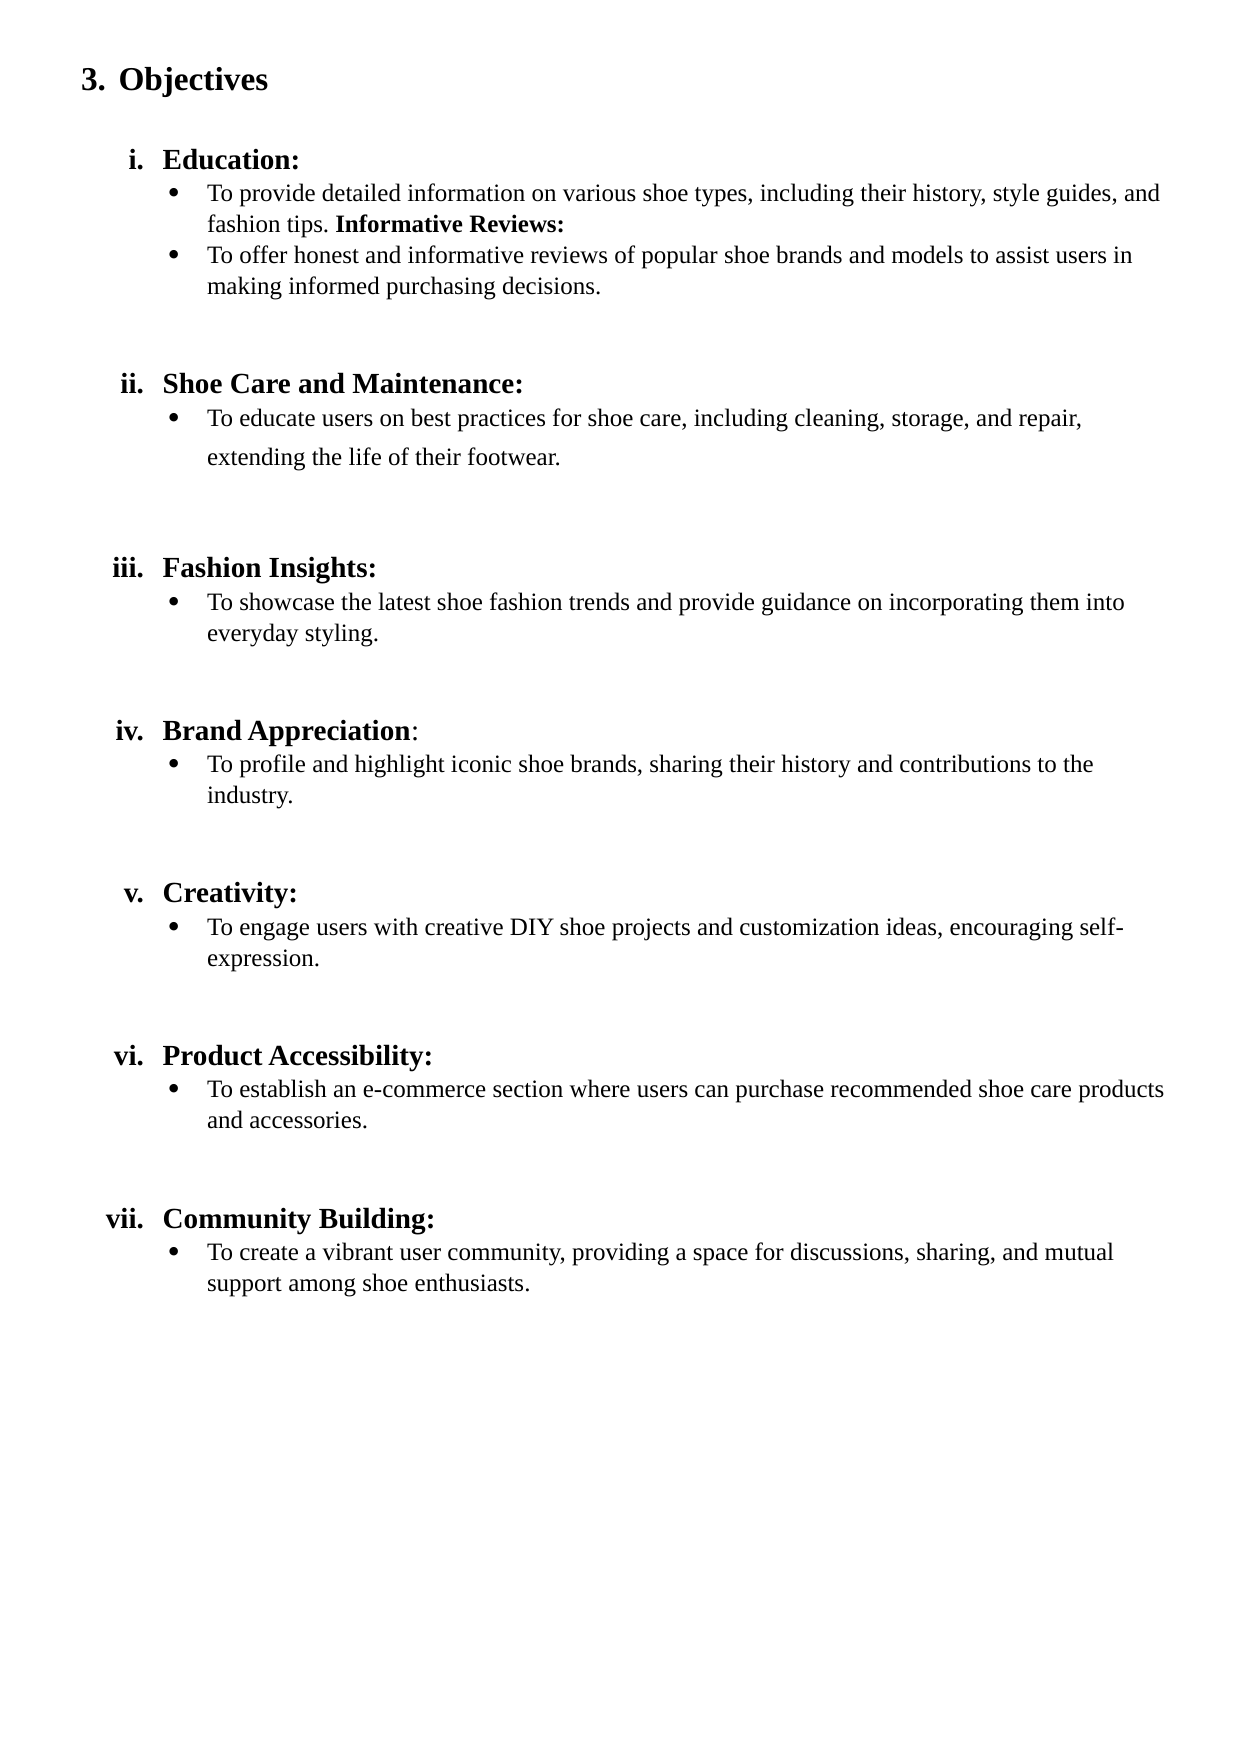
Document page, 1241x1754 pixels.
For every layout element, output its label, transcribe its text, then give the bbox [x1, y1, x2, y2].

list Community Building: [144, 1201, 1181, 1234]
list To establish an e-commerce section where users can purchase recommended shoe care products and accessories. [169, 1074, 1181, 1134]
list Creativity: [144, 876, 1181, 909]
list To profile and highlight iconic shoe brands, sharing their history and contributions to the industry. [169, 749, 1181, 809]
list Fashion Insights: [144, 550, 1181, 584]
list Shoe Care and Maintenance: [144, 366, 1181, 400]
list Education: [144, 142, 1181, 175]
list To showcase the latest shoe fashion trends and provide guidance on incorporating them into everyday styling. [169, 587, 1181, 646]
list To educate users on best practices for shoe care, including cleaning, storage, and repair, extending the life of their footwear. [169, 403, 1181, 473]
list To provide detailed information on various shoe types, including their history, style guides, and fashion tips. Informative Reviews: [169, 178, 1181, 238]
list To engage users with creative DIY shoe projects and customization ideas, encouraging self-expression. [169, 912, 1181, 972]
list To create a vibrant user community, providing a space for discussions, sharing, and mutual support among shoe enthusiasts. [169, 1237, 1181, 1297]
list Product Accessibility: [144, 1038, 1181, 1072]
list Brand Appreciation: [144, 713, 1181, 747]
list To offer honest and informative reviews of popular shoe brands and models to assist users in making informed purchasing decisions. [169, 240, 1181, 300]
list Objectives [81, 59, 1181, 97]
